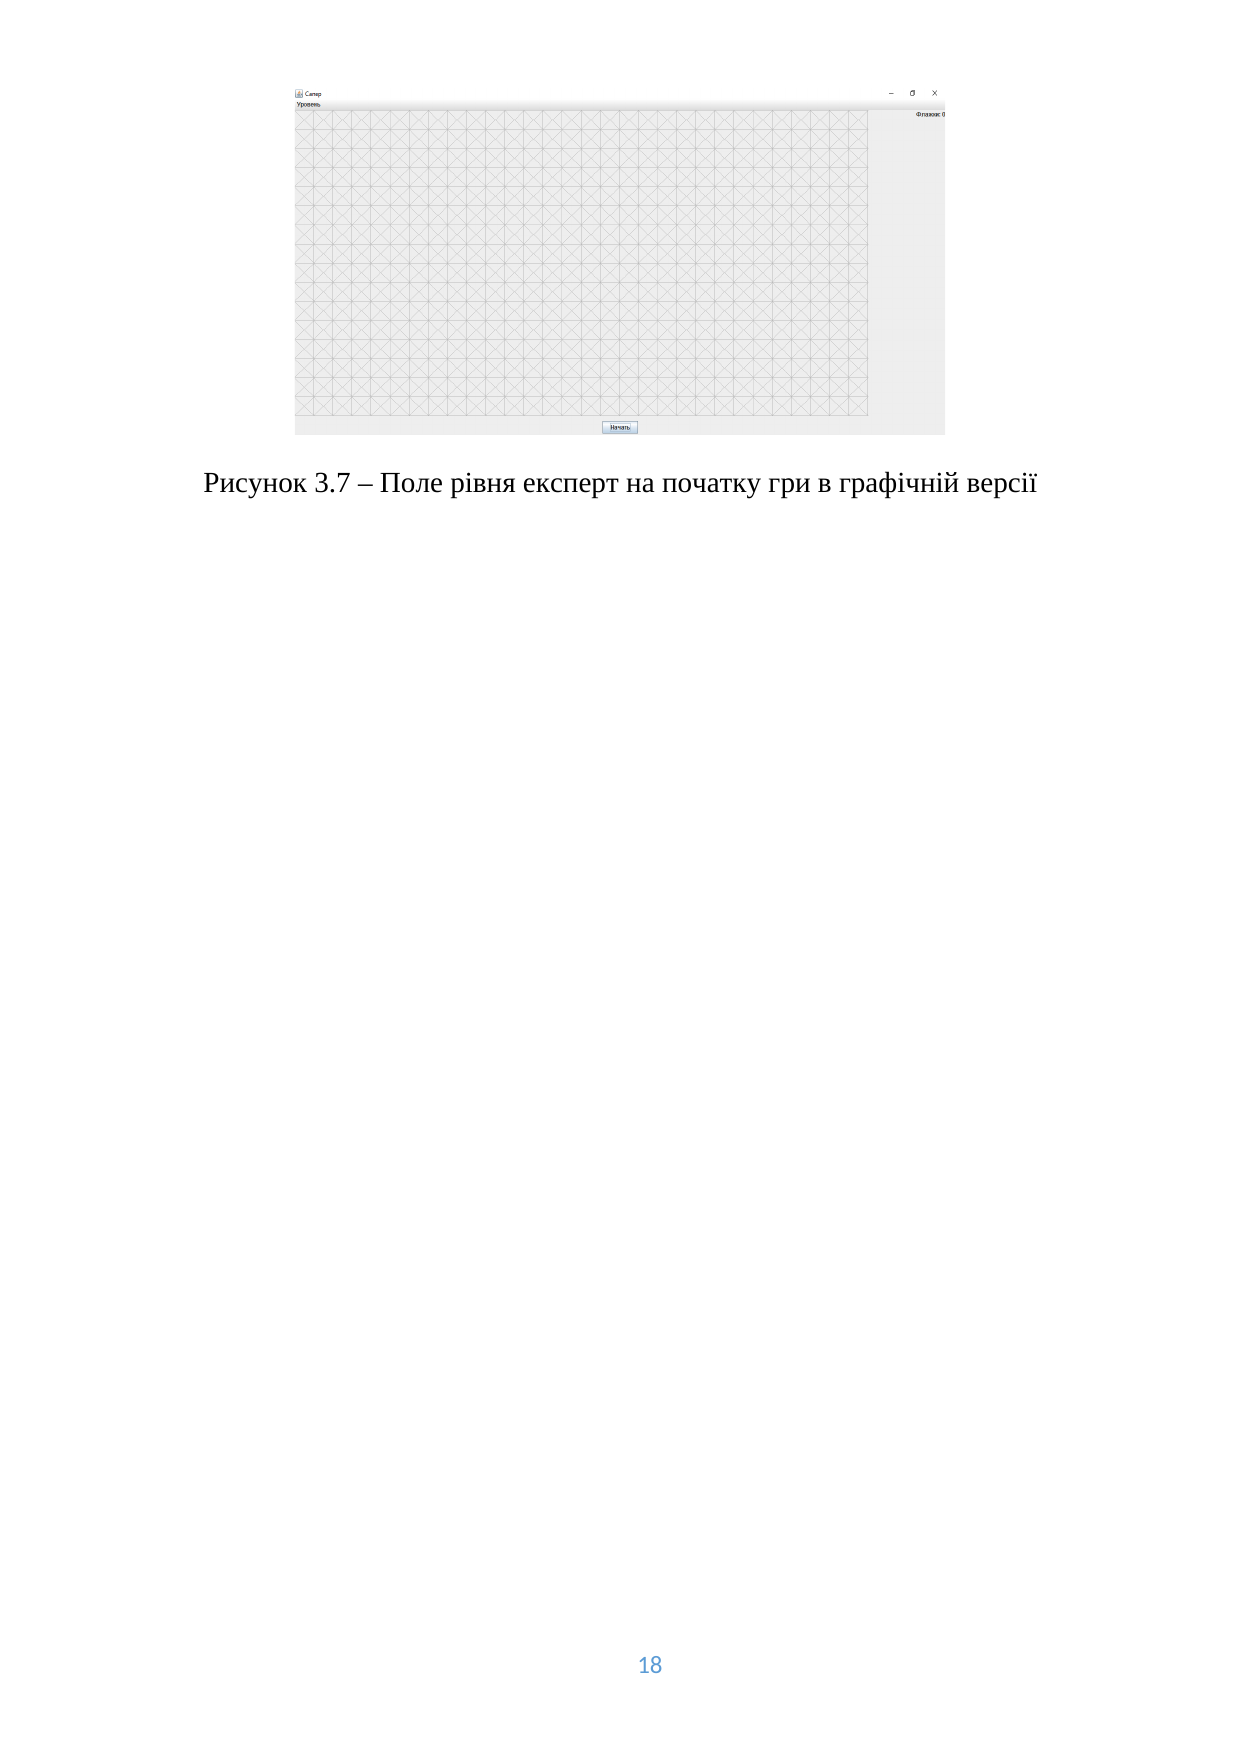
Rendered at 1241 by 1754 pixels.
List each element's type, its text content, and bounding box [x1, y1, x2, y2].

text Рисунок 3.7 – Поле рівня експерт на початку гри в графічній версії [88, 466, 1152, 499]
picture [294, 88, 946, 435]
